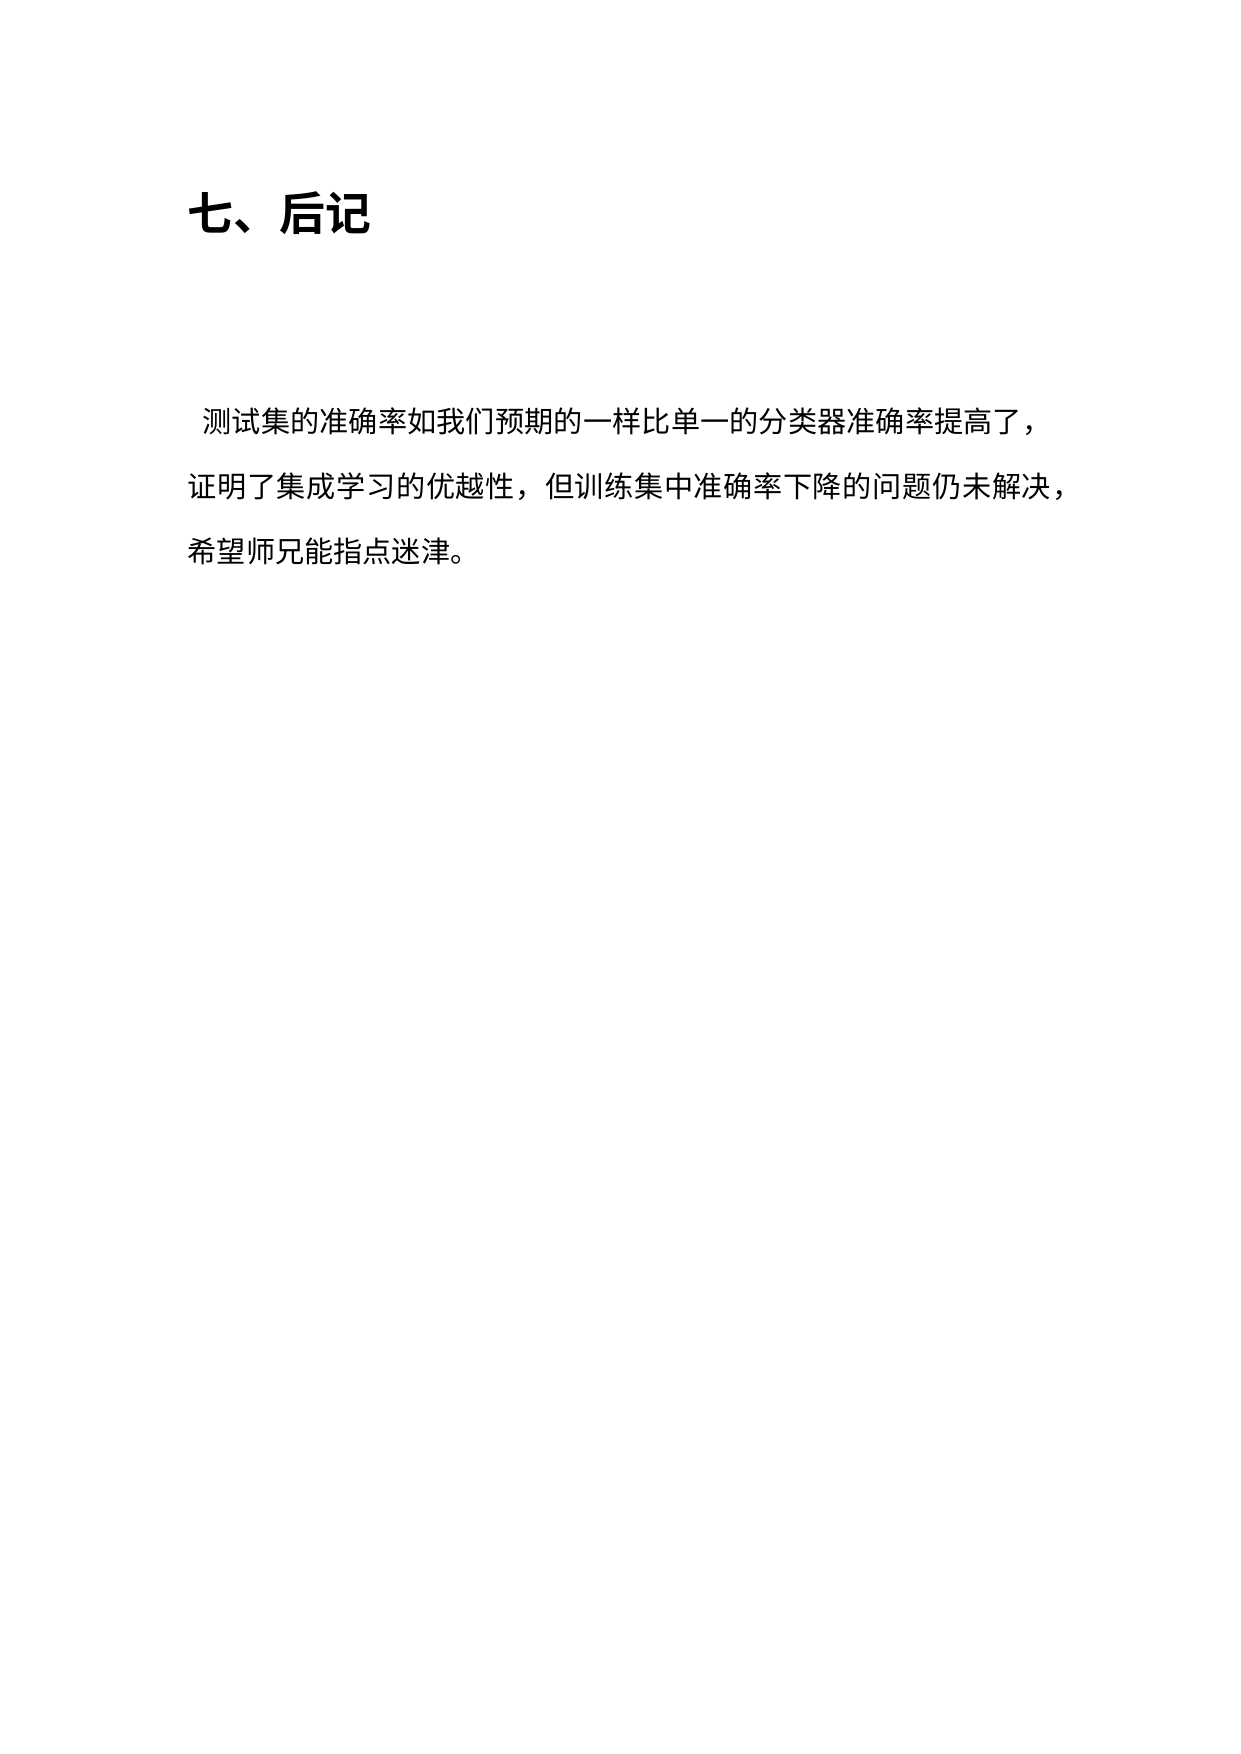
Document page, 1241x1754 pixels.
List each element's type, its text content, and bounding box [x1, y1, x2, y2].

list 测试集的准确率如我们预期的一样比单一的分类器准确率提高了，证明了集成学习的优越性，但训练集中准确率下降的问题仍未解决，希望师兄能指点迷津。 [187, 387, 1053, 582]
subtitle 后记 [187, 162, 1053, 259]
